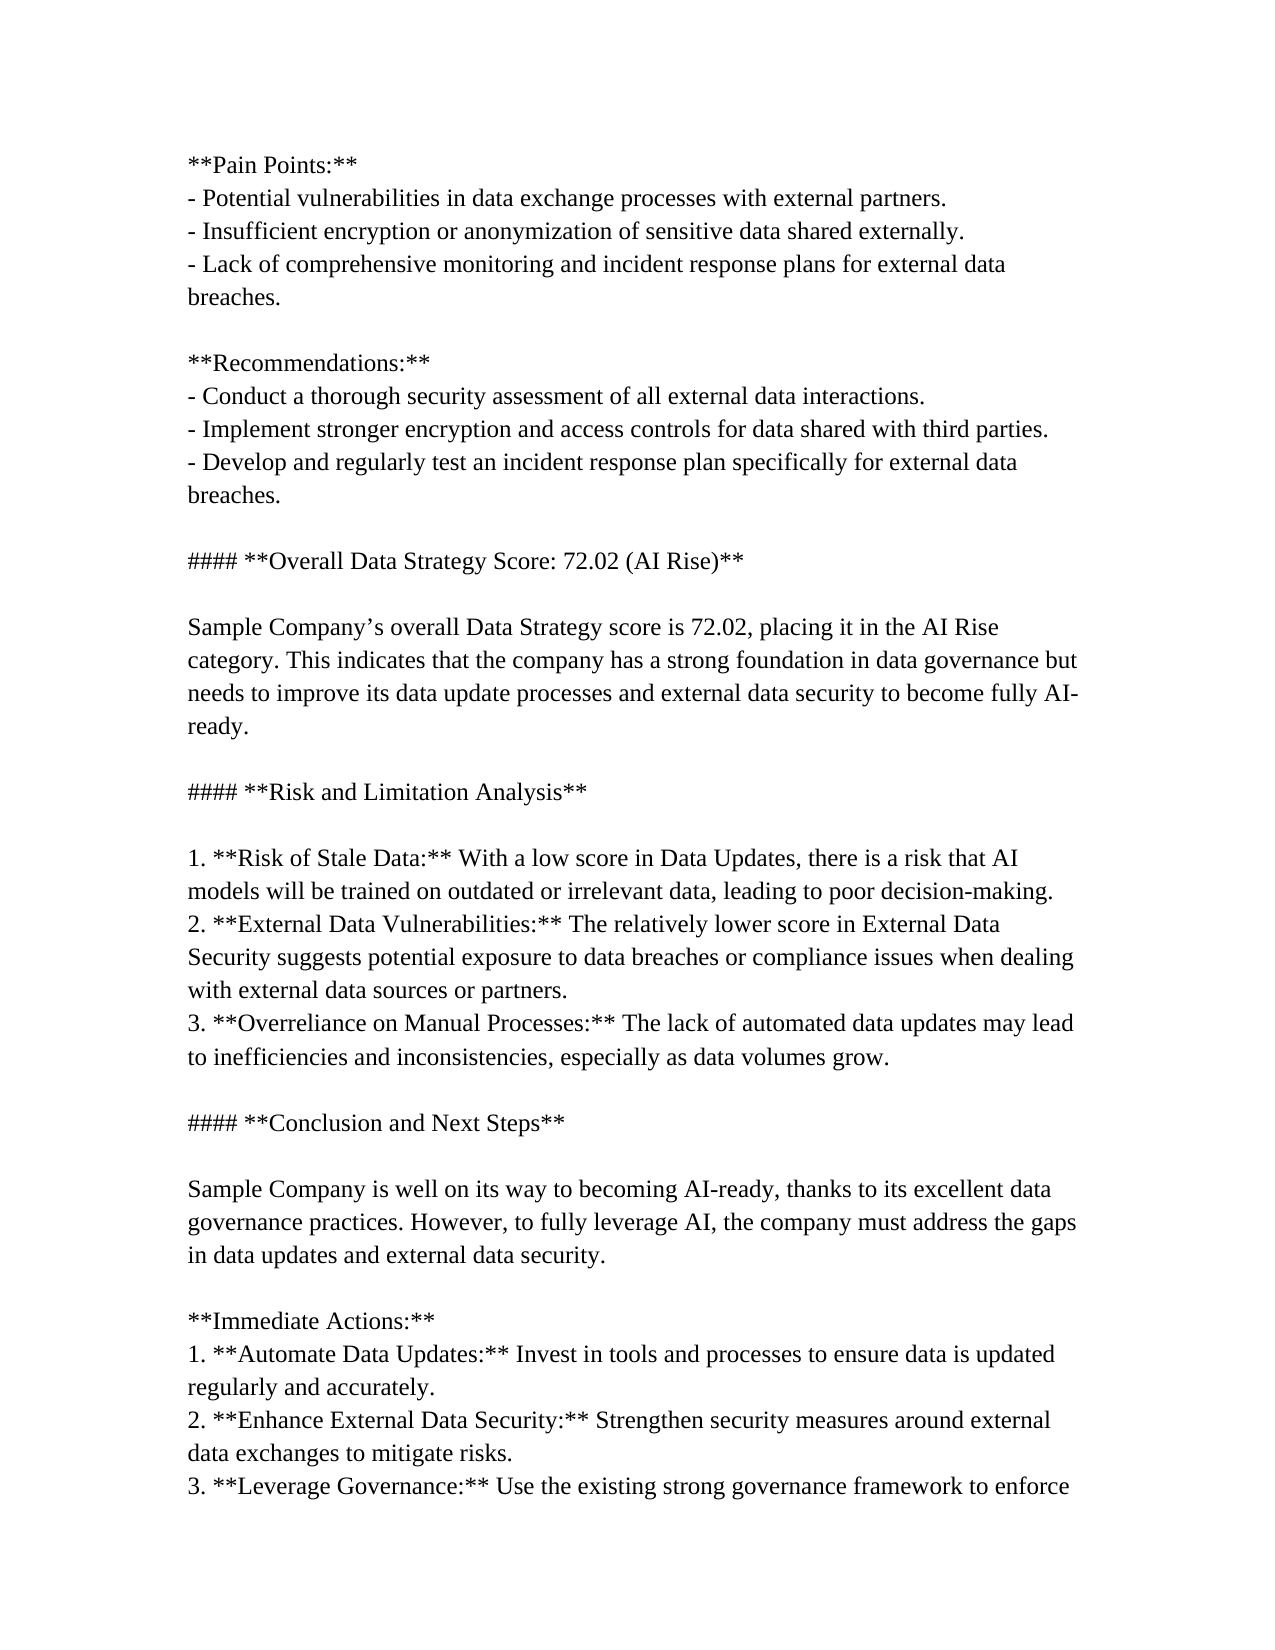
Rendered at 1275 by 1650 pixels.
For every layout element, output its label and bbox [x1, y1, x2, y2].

text [187, 150, 1087, 1499]
